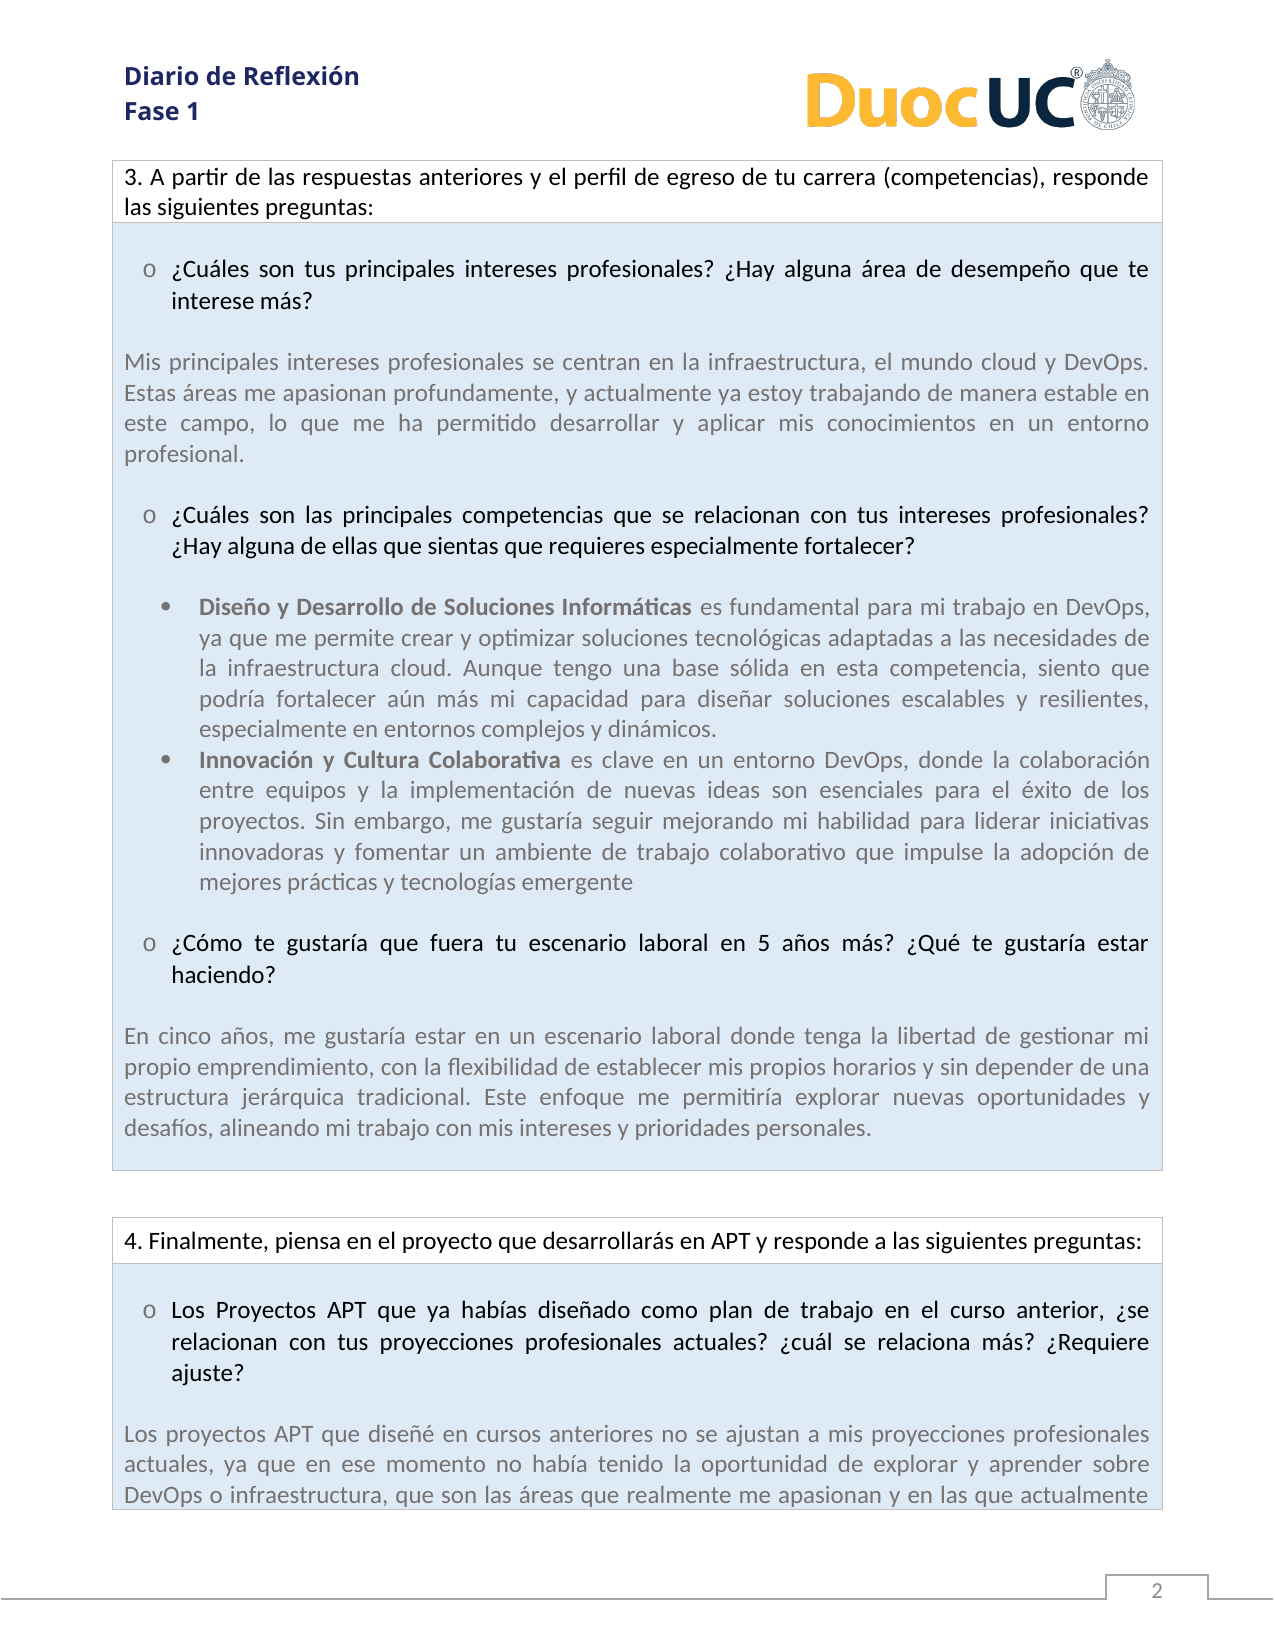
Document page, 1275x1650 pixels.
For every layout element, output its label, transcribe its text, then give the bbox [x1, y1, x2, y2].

table_header 4. Finalmente, piensa en el proyecto que desarrollarás en APT y responde a las siguientes preguntas: [113, 1218, 1162, 1263]
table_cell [113, 1264, 1162, 1509]
table_cell ¿Cuáles son tus principales intereses profesionales? ¿Hay alguna área de desempeño que te interese más? Mis principales intereses profesionales se centran en la infraestructura, el mundo cloud y DevOps. Estas áreas me apasionan profundamente, y actualmente ya estoy trabajando de manera estable en este campo, lo que me ha permitido desarrollar y aplicar mis conocimientos en un entorno profesional. ¿Cuáles son las principales competencias que se relacionan con tus intereses profesionales? ¿Hay alguna de ellas que sientas que requieres especialmente fortalecer? Diseño y Desarrollo de Soluciones Informáticas es fundamental para mi trabajo en DevOps, ya que me permite crear y optimizar soluciones tecnológicas adaptadas a las necesidades de la infraestructura cloud. Aunque tengo una base sólida en esta competencia, siento que podría fortalecer aún más mi capacidad para diseñar soluciones escalables y resilientes, especialmente en entornos complejos y dinámicos. Innovación y Cultura Colaborativa es clave en un entorno DevOps, donde la colaboración entre equipos y la implementación de nuevas ideas son esenciales para el éxito de los proyectos. Sin embargo, me gustaría seguir mejorando mi habilidad para liderar iniciativas innovadoras y fomentar un ambiente de trabajo colaborativo que impulse la adopción de mejores prácticas y tecnologías emergente ¿Cómo te gustaría que fuera tu escenario laboral en 5 años más? ¿Qué te gustaría estar haciendo? En cinco años, me gustaría estar en un escenario laboral donde tenga la libertad de gestionar mi propio emprendimiento, con la flexibilidad de establecer mis propios horarios y sin depender de una estructura jerárquica tradicional. Este enfoque me permitiría explorar nuevas oportunidades y desafíos, alineando mi trabajo con mis intereses y prioridades personales. [113, 223, 1162, 1170]
table_header 3. A partir de las respuestas anteriores y el perfil de egreso de tu carrera (competencias), responde las siguientes preguntas: [113, 161, 1162, 222]
picture [807, 59, 1135, 130]
